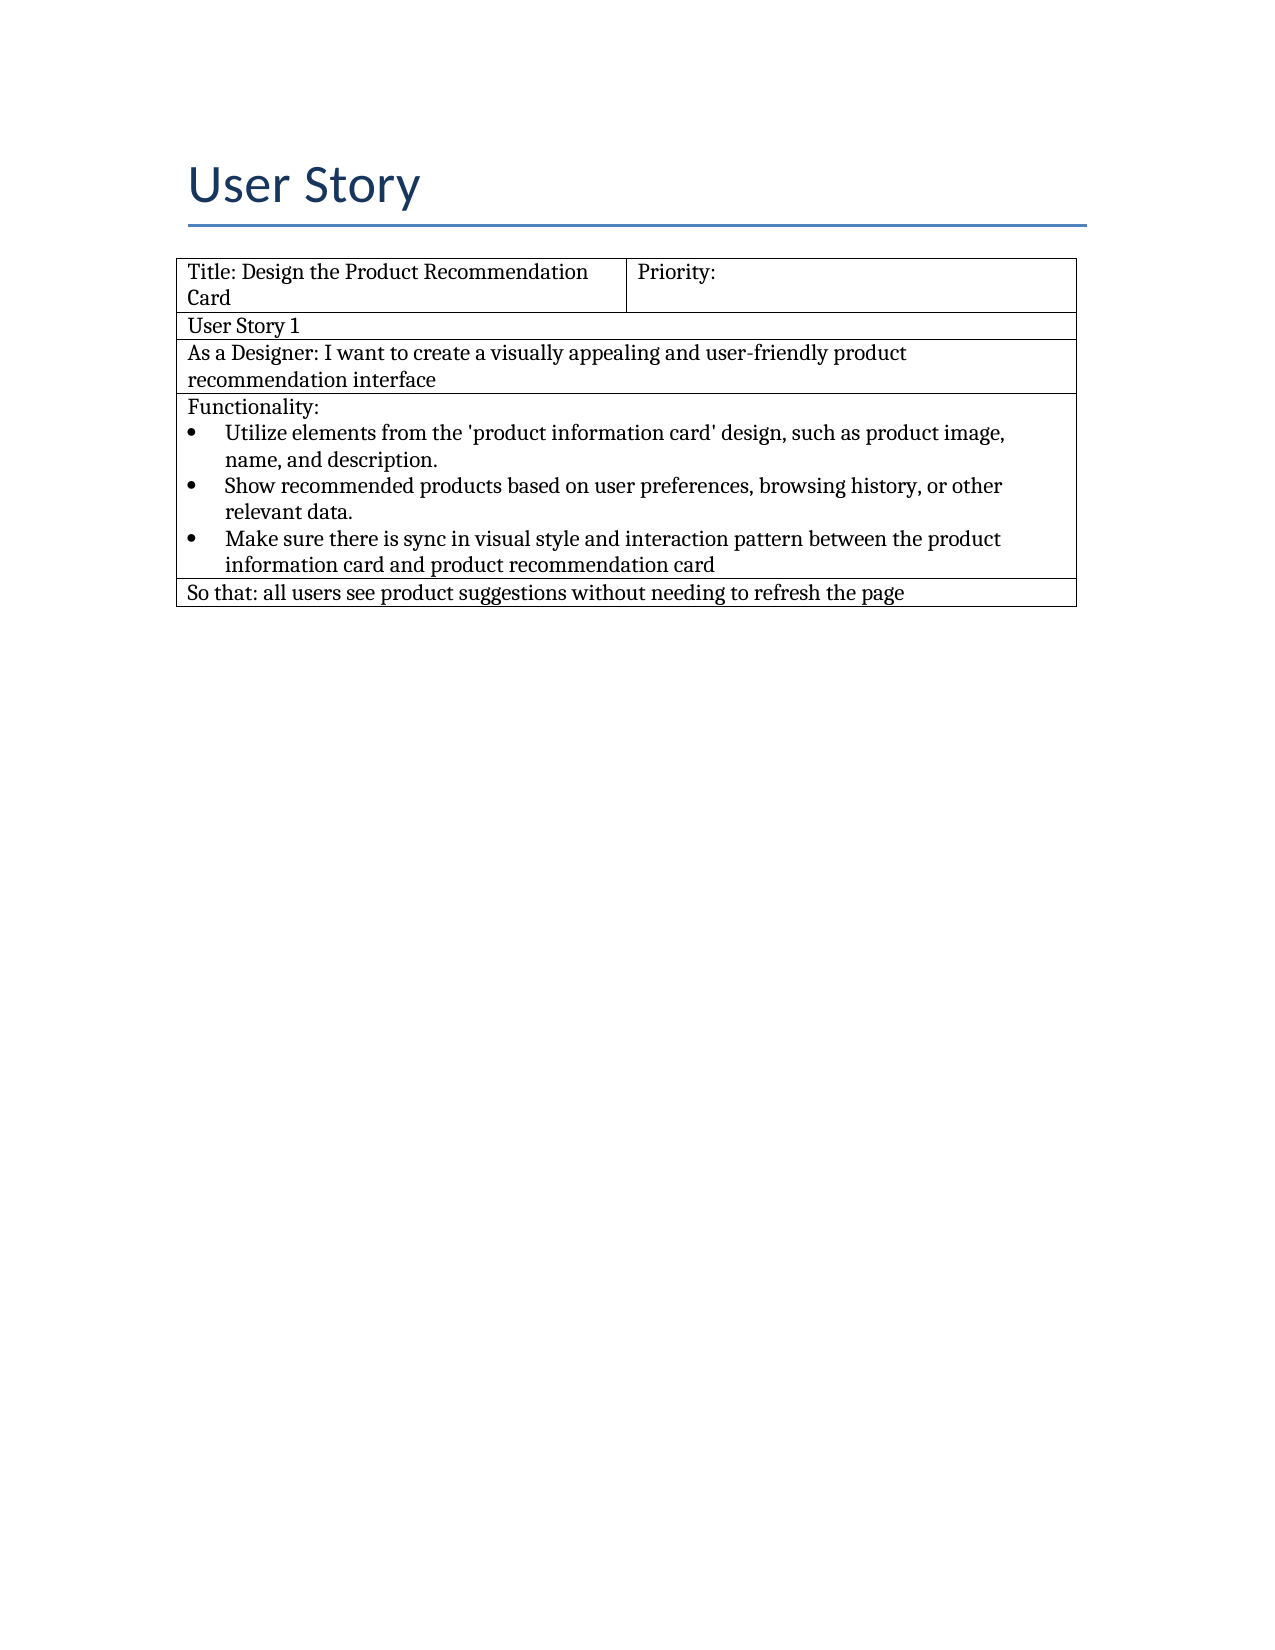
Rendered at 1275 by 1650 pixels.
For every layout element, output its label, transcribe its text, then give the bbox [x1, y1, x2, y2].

table_cell So that: all users see product suggestions without needing to refresh the page [177, 579, 1076, 606]
table_cell As a Designer: I want to create a visually appealing and user-friendly product recommendation interface [177, 340, 1076, 393]
table_cell User Story 1 [177, 313, 1076, 339]
table_header Priority: [627, 259, 1076, 312]
table_header Title: Design the Product Recommendation Card [177, 259, 626, 312]
title User Story [187, 150, 1087, 227]
table_cell Functionality: Utilize elements from the 'product information card' design, such as product image, name, and description. Show recommended products based on user preferences, browsing history, or other relevant data. Make sure there is sync in visual style and interaction pattern between the product information card and product recommendation card [177, 394, 1076, 578]
